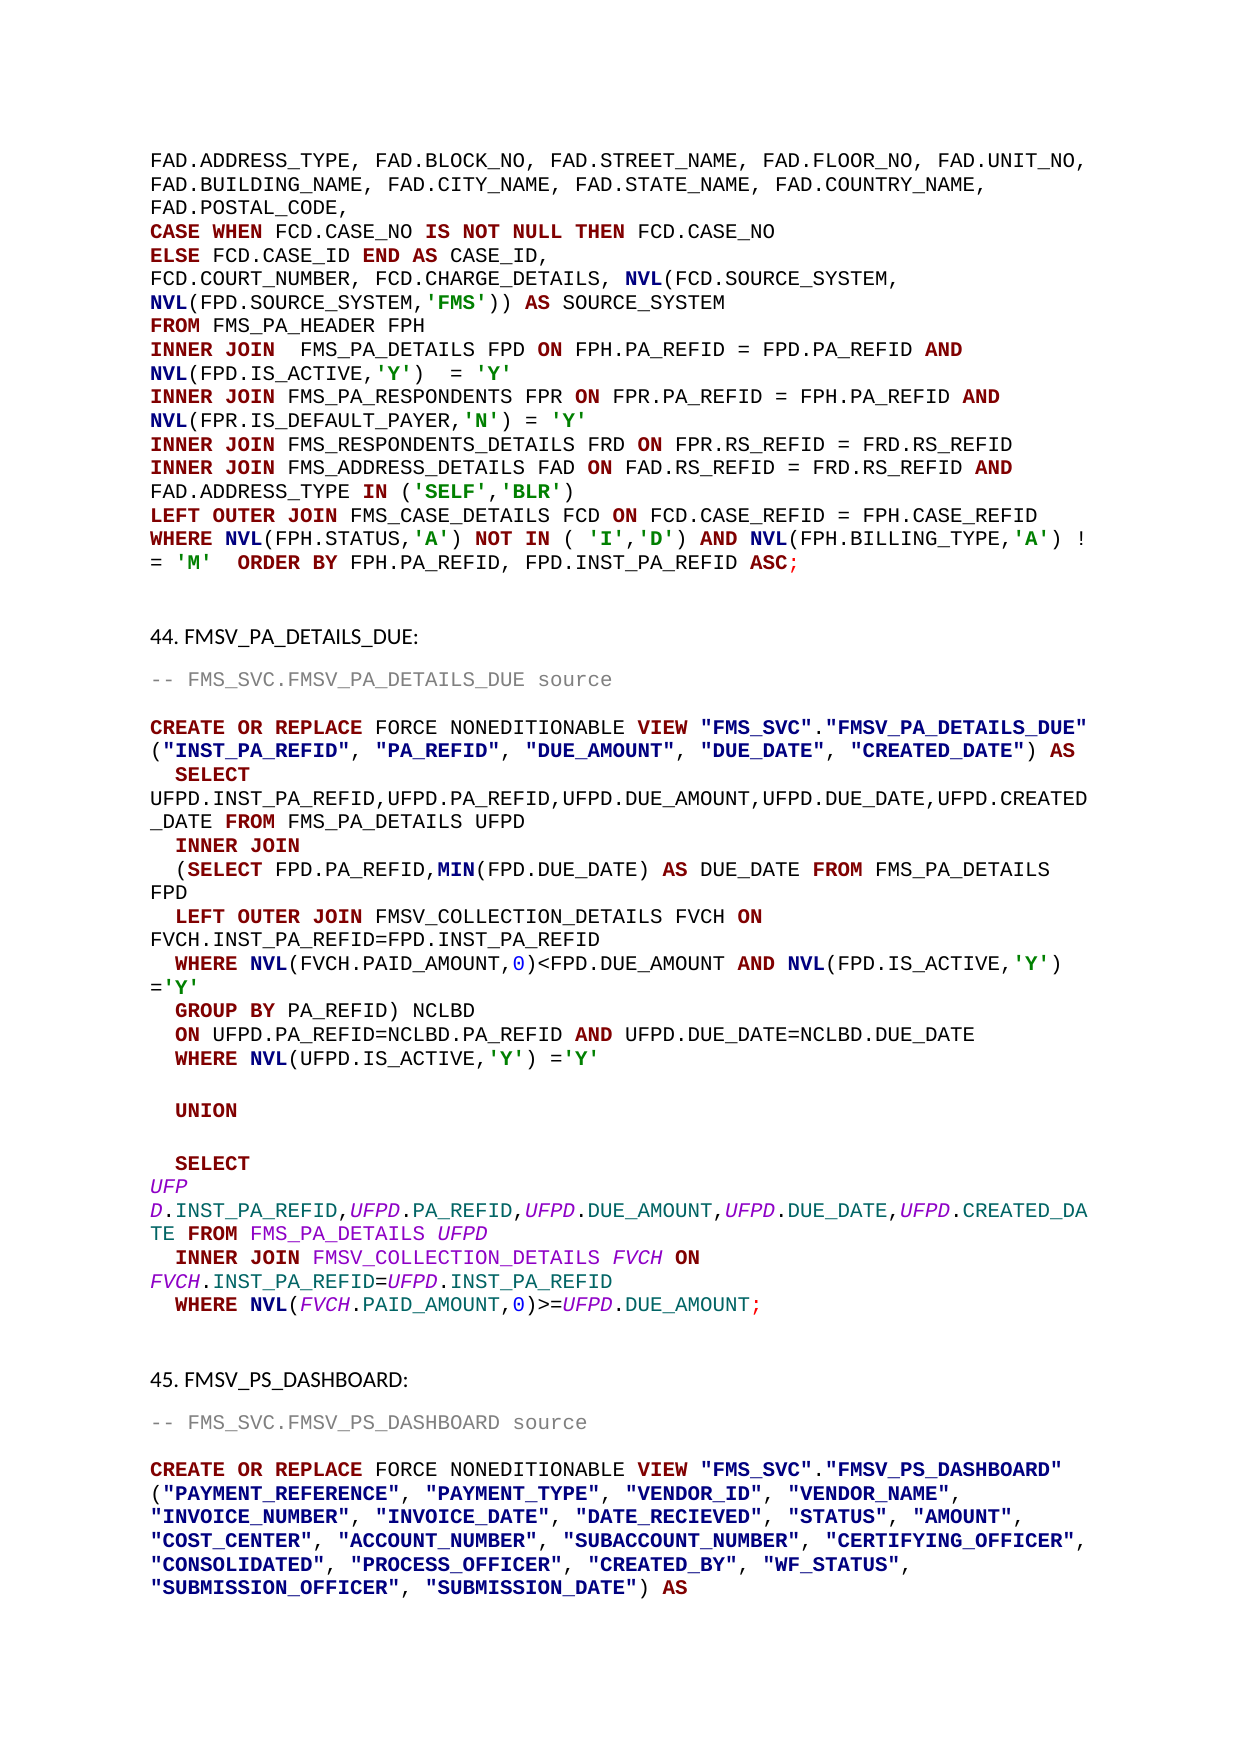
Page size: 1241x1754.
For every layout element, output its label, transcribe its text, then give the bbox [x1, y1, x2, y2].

text WHERE NVL(UFPD.IS_ACTIVE,'Y') ='Y' [150, 1048, 1090, 1071]
text INNER JOIN FMS_ADDRESS_DETAILS FAD ON FAD.RS_REFID = FRD.RS_REFID AND FAD.ADDRESS_TYPE IN ('SELF','BLR') [150, 457, 1090, 505]
text FCD.COURT_NUMBER, FCD.CHARGE_DETAILS, NVL(FCD.SOURCE_SYSTEM, NVL(FPD.SOURCE_SYSTEM,'FMS')) AS SOURCE_SYSTEM [150, 268, 1090, 316]
text WHERE NVL(FPH.STATUS,'A') NOT IN ( 'I','D') AND NVL(FPH.BILLING_TYPE,'A') != 'M' ORDER BY FPH.PA_REFID, FPD.INST_PA_REFID ASC; [150, 528, 1090, 576]
text INNER JOIN FMS_RESPONDENTS_DETAILS FRD ON FPR.RS_REFID = FRD.RS_REFID [150, 434, 1090, 457]
text 44. FMSV_PA_DETAILS_DUE: [150, 622, 1090, 651]
text LEFT OUTER JOIN FMSV_COLLECTION_DETAILS FVCH ON FVCH.INST_PA_REFID=FPD.INST_PA_REFID [150, 906, 1090, 953]
text WHERE NVL(FVCH.PAID_AMOUNT,0)>=UFPD.DUE_AMOUNT; [150, 1294, 1090, 1318]
text WHERE NVL(FVCH.PAID_AMOUNT,0)<FPD.DUE_AMOUNT AND NVL(FPD.IS_ACTIVE,'Y') ='Y' [150, 953, 1090, 1000]
text UNION [150, 1100, 1090, 1124]
text INNER JOIN FMS_PA_RESPONDENTS FPR ON FPR.PA_REFID = FPH.PA_REFID AND NVL(FPR.IS_DEFAULT_PAYER,'N') = 'Y' [150, 386, 1090, 434]
text INNER JOIN FMS_PA_DETAILS FPD ON FPH.PA_REFID = FPD.PA_REFID AND NVL(FPD.IS_ACTIVE,'Y') = 'Y' [150, 339, 1090, 386]
text CREATE OR REPLACE FORCE NONEDITIONABLE VIEW "FMS_SVC"."FMSV_PS_DASHBOARD" ("PAYMENT_REFERENCE", "PAYMENT_TYPE", "VENDOR_ID", "VENDOR_NAME", "INVOICE_NUMBER", "INVOICE_DATE", "DATE_RECIEVED", "STATUS", "AMOUNT", "COST_CENTER", "ACCOUNT_NUMBER", "SUBACCOUNT_NUMBER", "CERTIFYING_OFFICER", "CONSOLIDATED", "PROCESS_OFFICER", "CREATED_BY", "WF_STATUS", "SUBMISSION_OFFICER", "SUBMISSION_DATE") AS [150, 1459, 1090, 1601]
text FROM FMS_PA_HEADER FPH [150, 316, 1090, 339]
text -- FMS_SVC.FMSV_PS_DASHBOARD source [150, 1412, 1090, 1435]
text FAD.ADDRESS_TYPE, FAD.BLOCK_NO, FAD.STREET_NAME, FAD.FLOOR_NO, FAD.UNIT_NO, FAD.BUILDING_NAME, FAD.CITY_NAME, FAD.STATE_NAME, FAD.COUNTRY_NAME, FAD.POSTAL_CODE, [150, 150, 1090, 221]
text ON UFPD.PA_REFID=NCLBD.PA_REFID AND UFPD.DUE_DATE=NCLBD.DUE_DATE [150, 1024, 1090, 1048]
text SELECT UFPD.INST_PA_REFID,UFPD.PA_REFID,UFPD.DUE_AMOUNT,UFPD.DUE_DATE,UFPD.CREATED_DATE FROM FMS_PA_DETAILS UFPD [150, 764, 1090, 835]
text ELSE FCD.CASE_ID END AS CASE_ID, [150, 244, 1090, 268]
text INNER JOIN FMSV_COLLECTION_DETAILS FVCH ON FVCH.INST_PA_REFID=UFPD.INST_PA_REFID [150, 1247, 1090, 1294]
text CASE WHEN FCD.CASE_NO IS NOT NULL THEN FCD.CASE_NO [150, 221, 1090, 244]
text GROUP BY PA_REFID) NCLBD [150, 1000, 1090, 1024]
text LEFT OUTER JOIN FMS_CASE_DETAILS FCD ON FCD.CASE_REFID = FPH.CASE_REFID [150, 505, 1090, 528]
text 45. FMSV_PS_DASHBOARD: [150, 1365, 1090, 1393]
text SELECT UFPD.INST_PA_REFID,UFPD.PA_REFID,UFPD.DUE_AMOUNT,UFPD.DUE_DATE,UFPD.CREATED_DATE FROM FMS_PA_DETAILS UFPD [150, 1152, 1090, 1247]
text (SELECT FPD.PA_REFID,MIN(FPD.DUE_DATE) AS DUE_DATE FROM FMS_PA_DETAILS FPD [150, 858, 1090, 906]
text INNER JOIN [150, 835, 1090, 858]
text -- FMS_SVC.FMSV_PA_DETAILS_DUE source [150, 669, 1090, 693]
text CREATE OR REPLACE FORCE NONEDITIONABLE VIEW "FMS_SVC"."FMSV_PA_DETAILS_DUE" ("INST_PA_REFID", "PA_REFID", "DUE_AMOUNT", "DUE_DATE", "CREATED_DATE") AS [150, 717, 1090, 764]
